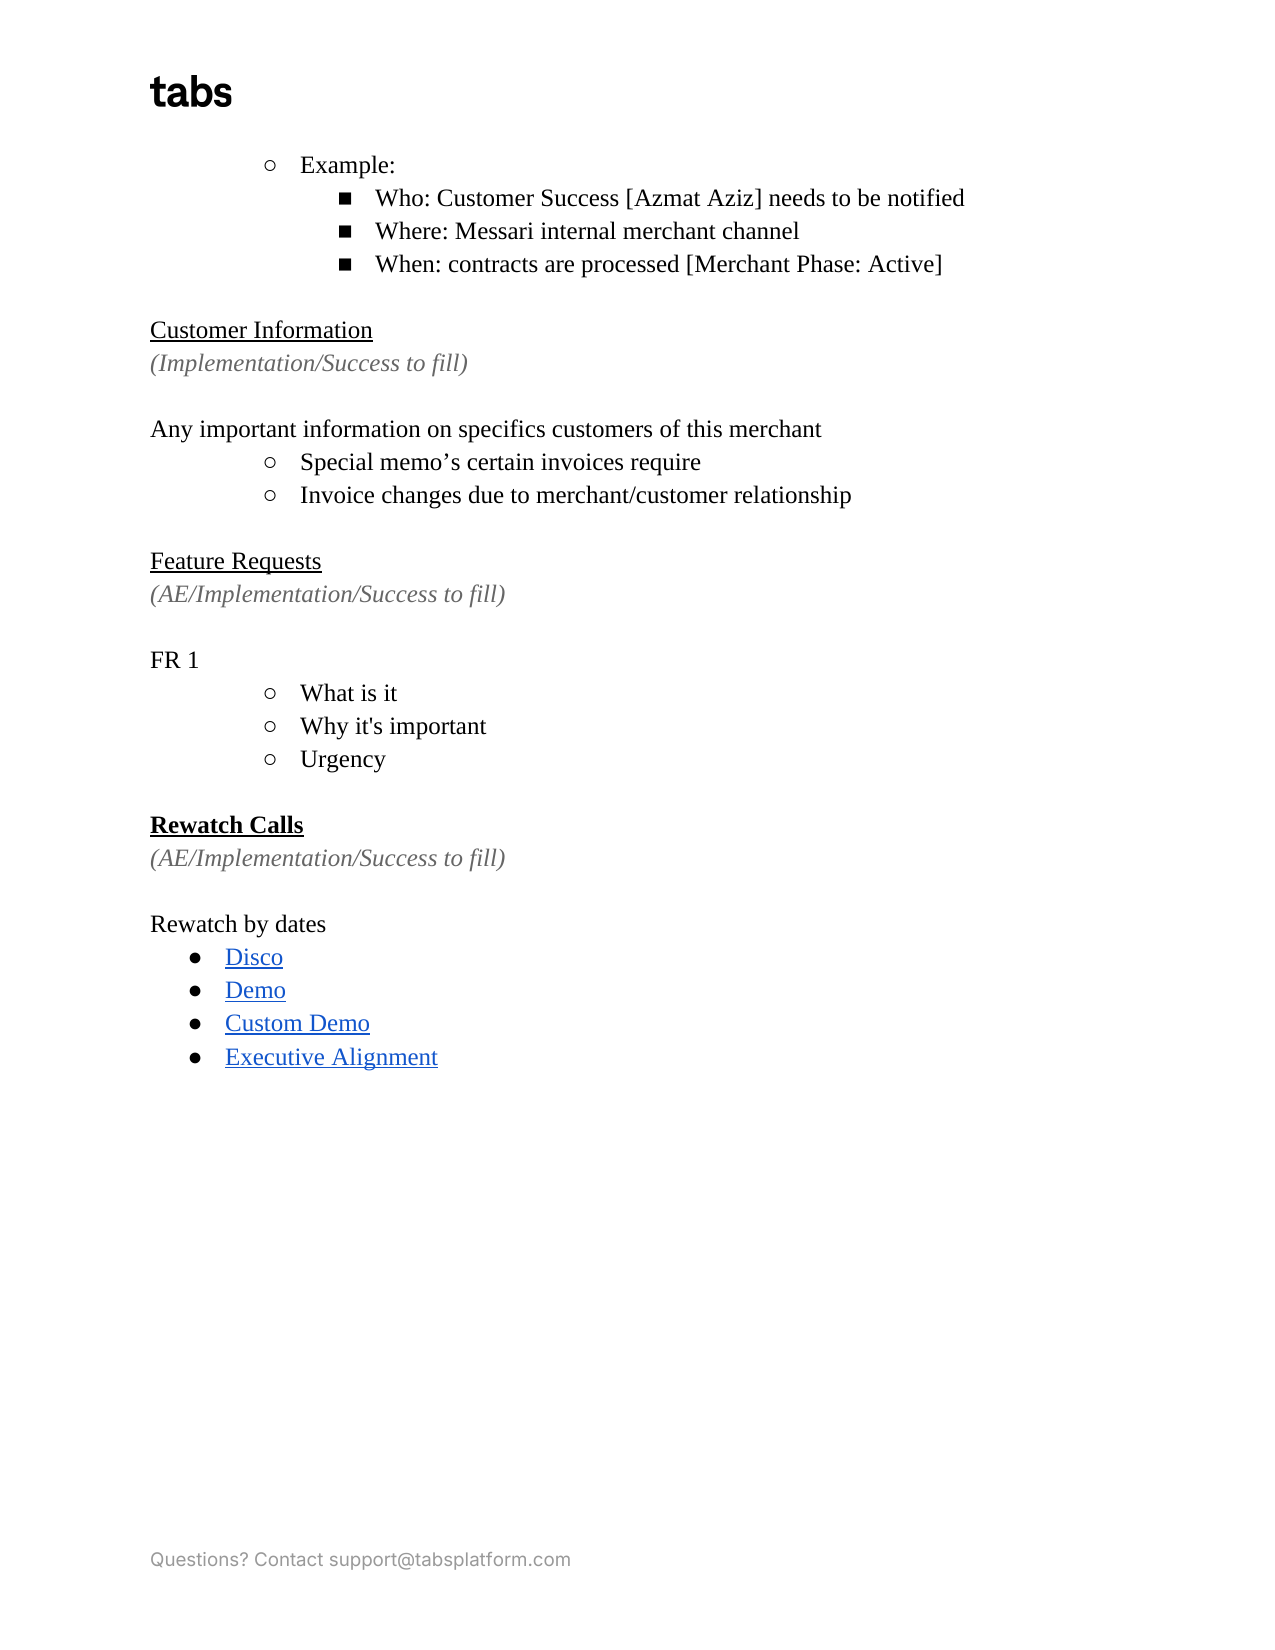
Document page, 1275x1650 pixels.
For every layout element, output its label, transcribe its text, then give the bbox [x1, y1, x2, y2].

list Where: Messari internal merchant channel [337, 216, 1125, 245]
list Special memo’s certain invoices require [262, 447, 1125, 476]
text Feature Requests (AE/Implementation/Success to fill) [150, 546, 1125, 608]
text Rewatch Calls (AE/Implementation/Success to fill) [150, 810, 1125, 872]
list Who: Customer Success [Azmat Aziz] needs to be notified [337, 183, 1125, 212]
list Example: [262, 150, 1125, 179]
list What is it [262, 678, 1125, 707]
list Why it's important [262, 711, 1125, 740]
list Custom Demo [187, 1008, 1125, 1037]
list Disco [187, 942, 1125, 971]
text Rewatch by dates [150, 909, 1125, 938]
text FR 1 [150, 645, 1125, 674]
list Invoice changes due to merchant/customer relationship [262, 480, 1125, 509]
list Urgency [262, 744, 1125, 773]
list When: contracts are processed [Merchant Phase: Active] [337, 249, 1125, 278]
text Any important information on specifics customers of this merchant [150, 414, 1125, 443]
text Customer Information (Implementation/Success to fill) [150, 315, 1125, 377]
list Executive Alignment [187, 1042, 1125, 1070]
list Demo [187, 976, 1125, 1004]
picture [150, 75, 232, 107]
